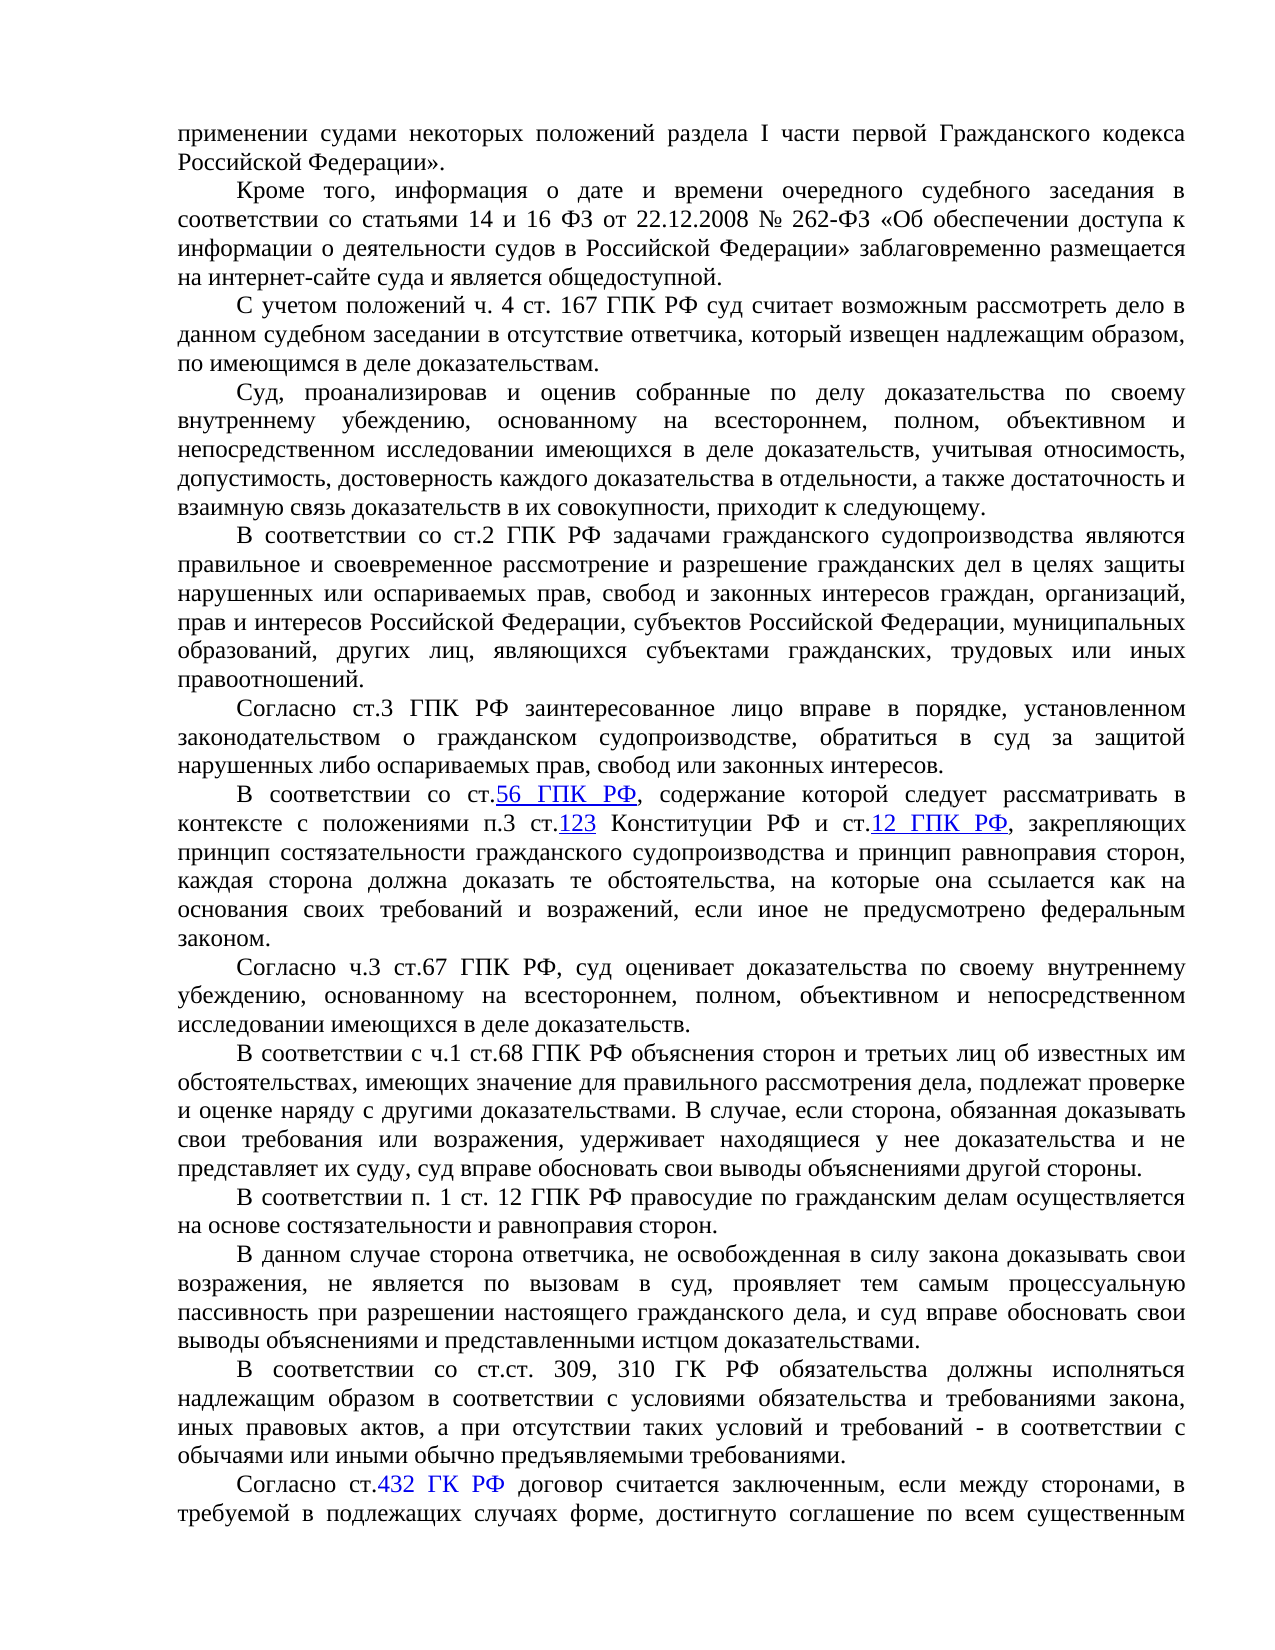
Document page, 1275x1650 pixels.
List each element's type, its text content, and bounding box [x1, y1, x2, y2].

text В данном случае сторона ответчика, не освобожденная в силу закона доказывать свои возражения, не является по вызовам в суд, проявляет тем самым процессуальную пассивность при разрешении настоящего гражданского дела, и суд вправе обосновать свои выводы объяснениями и представленными истцом доказательствами. [177, 1239, 1186, 1354]
text В соответствии п. 1 ст. 12 ГПК РФ правосудие по гражданским делам осуществляется на основе состязательности и равноправия сторон. [177, 1182, 1186, 1239]
text В соответствии со ст.ст. 309, 310 ГК РФ обязательства должны исполняться надлежащим образом в соответствии с условиями обязательства и требованиями закона, иных правовых актов, а при отсутствии таких условий и требований - в соответствии с обычаями или иными обычно предъявляемыми требованиями. [177, 1354, 1186, 1469]
text Согласно ст.3 ГПК РФ заинтересованное лицо вправе в порядке, установленном законодательством о гражданском судопроизводстве, обратиться в суд за защитой нарушенных либо оспариваемых прав, свобод или законных интересов. [177, 693, 1186, 779]
text В соответствии с ч.1 ст.68 ГПК РФ объяснения сторон и третьих лиц об известных им обстоятельствах, имеющих значение для правильного рассмотрения дела, подлежат проверке и оценке наряду с другими доказательствами. В случае, если сторона, обязанная доказывать свои требования или возражения, удерживает находящиеся у нее доказательства и не представляет их суду, суд вправе обосновать свои выводы объяснениями другой стороны. [177, 1038, 1186, 1182]
text В соответствии со ст.56 ГПК РФ, содержание которой следует рассматривать в контексте с положениями п.3 ст.123 Конституции РФ и ст.12 ГПК РФ, закрепляющих принцип состязательности гражданского судопроизводства и принцип равноправия сторон, каждая сторона должна доказать те обстоятельства, на которые она ссылается как на основания своих требований и возражений, если иное не предусмотрено федеральным законом. [177, 779, 1186, 952]
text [177, 118, 1186, 176]
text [177, 1469, 1186, 1527]
text Суд, проанализировав и оценив собранные по делу доказательства по своему внутреннему убеждению, основанному на всестороннем, полном, объективном и непосредственном исследовании имеющихся в деле доказательств, учитывая относимость, допустимость, достоверность каждого доказательства в отдельности, а также достаточность и взаимную связь доказательств в их совокупности, приходит к следующему. [177, 377, 1186, 521]
text В соответствии со ст.2 ГПК РФ задачами гражданского судопроизводства являются правильное и своевременное рассмотрение и разрешение гражданских дел в целях защиты нарушенных или оспариваемых прав, свобод и законных интересов граждан, организаций, прав и интересов Российской Федерации, субъектов Российской Федерации, муниципальных образований, других лиц, являющихся субъектами гражданских, трудовых или иных правоотношений. [177, 521, 1186, 693]
text Согласно ч.3 ст.67 ГПК РФ, суд оценивает доказательства по своему внутреннему убеждению, основанному на всестороннем, полном, объективном и непосредственном исследовании имеющихся в деле доказательств. [177, 952, 1186, 1038]
text С учетом положений ч. 4 ст. 167 ГПК РФ суд считает возможным рассмотреть дело в данном судебном заседании в отсутствие ответчика, который извещен надлежащим образом, по имеющимся в деле доказательствам. [177, 291, 1186, 377]
text Кроме того, информация о дате и времени очередного судебного заседания в соответствии со статьями 14 и 16 ФЗ от 22.12.2008 № 262-ФЗ «Об обеспечении доступа к информации о деятельности судов в Российской Федерации» заблаговременно размещается на интернет-сайте суда и является общедоступной. [177, 176, 1186, 291]
